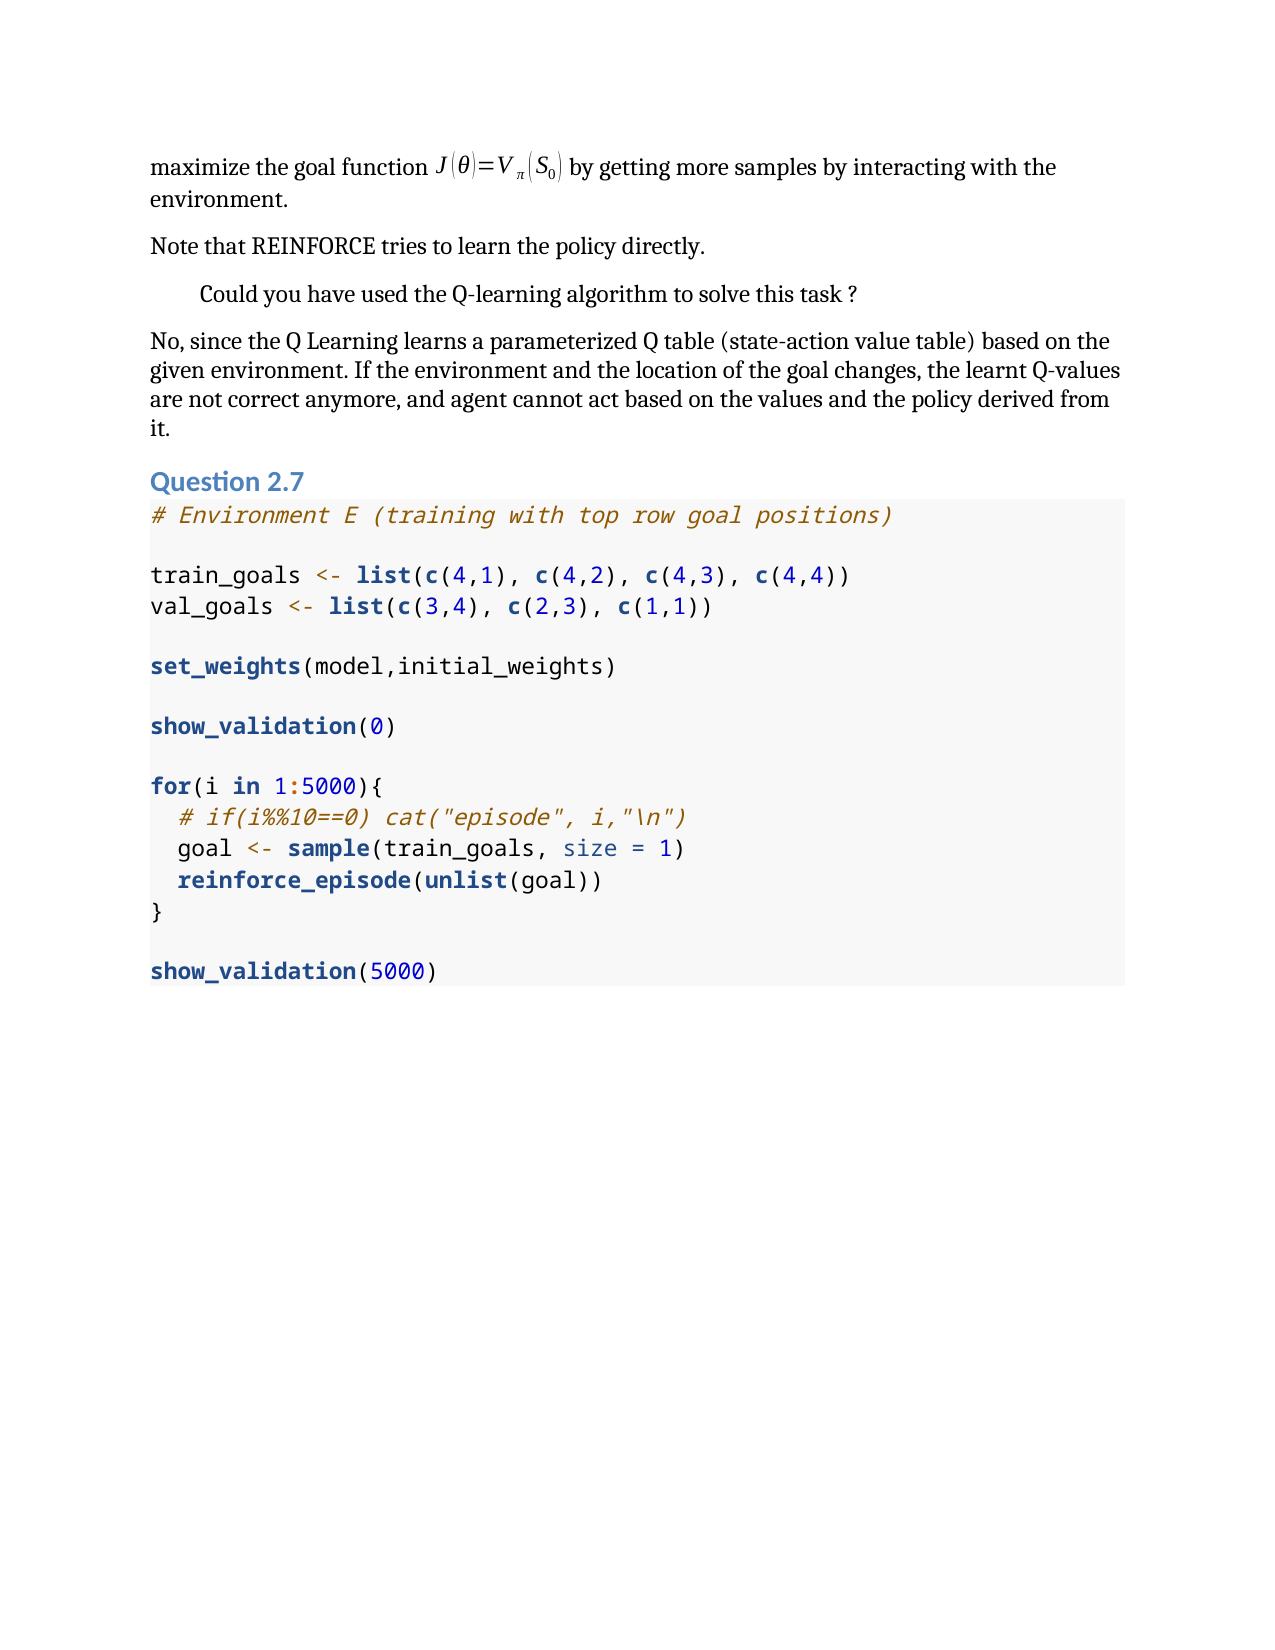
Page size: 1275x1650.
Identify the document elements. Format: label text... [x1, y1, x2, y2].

text Could you have used the Q-learning algorithm to solve this task ? [200, 280, 1075, 308]
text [150, 150, 1125, 213]
text # Environment E (training with top row goal positions) train_goals <- list(c(4,1), c(4,2), c(4,3), c(4,4)) val_goals <- list(c(3,4), c(2,3), c(1,1)) set_weights(model,initial_weights) show_validation(0) for(i in 1:5000){ # if(i%%10==0) cat("episode", i,"\n") goal <- sample(train_goals, size = 1) reinforce_episode(unlist(goal)) } show_validation(5000) [150, 499, 1125, 986]
subtitle Question 2.7 [150, 463, 1125, 499]
text No, since the Q Learning learns a parameterized Q table (state-action value table) based on the given environment. If the environment and the location of the goal changes, the learnt Q-values are not correct anymore, and agent cannot act based on the values and the policy derived from it. [150, 327, 1125, 442]
text Note that REINFORCE tries to learn the policy directly. [150, 232, 1125, 261]
